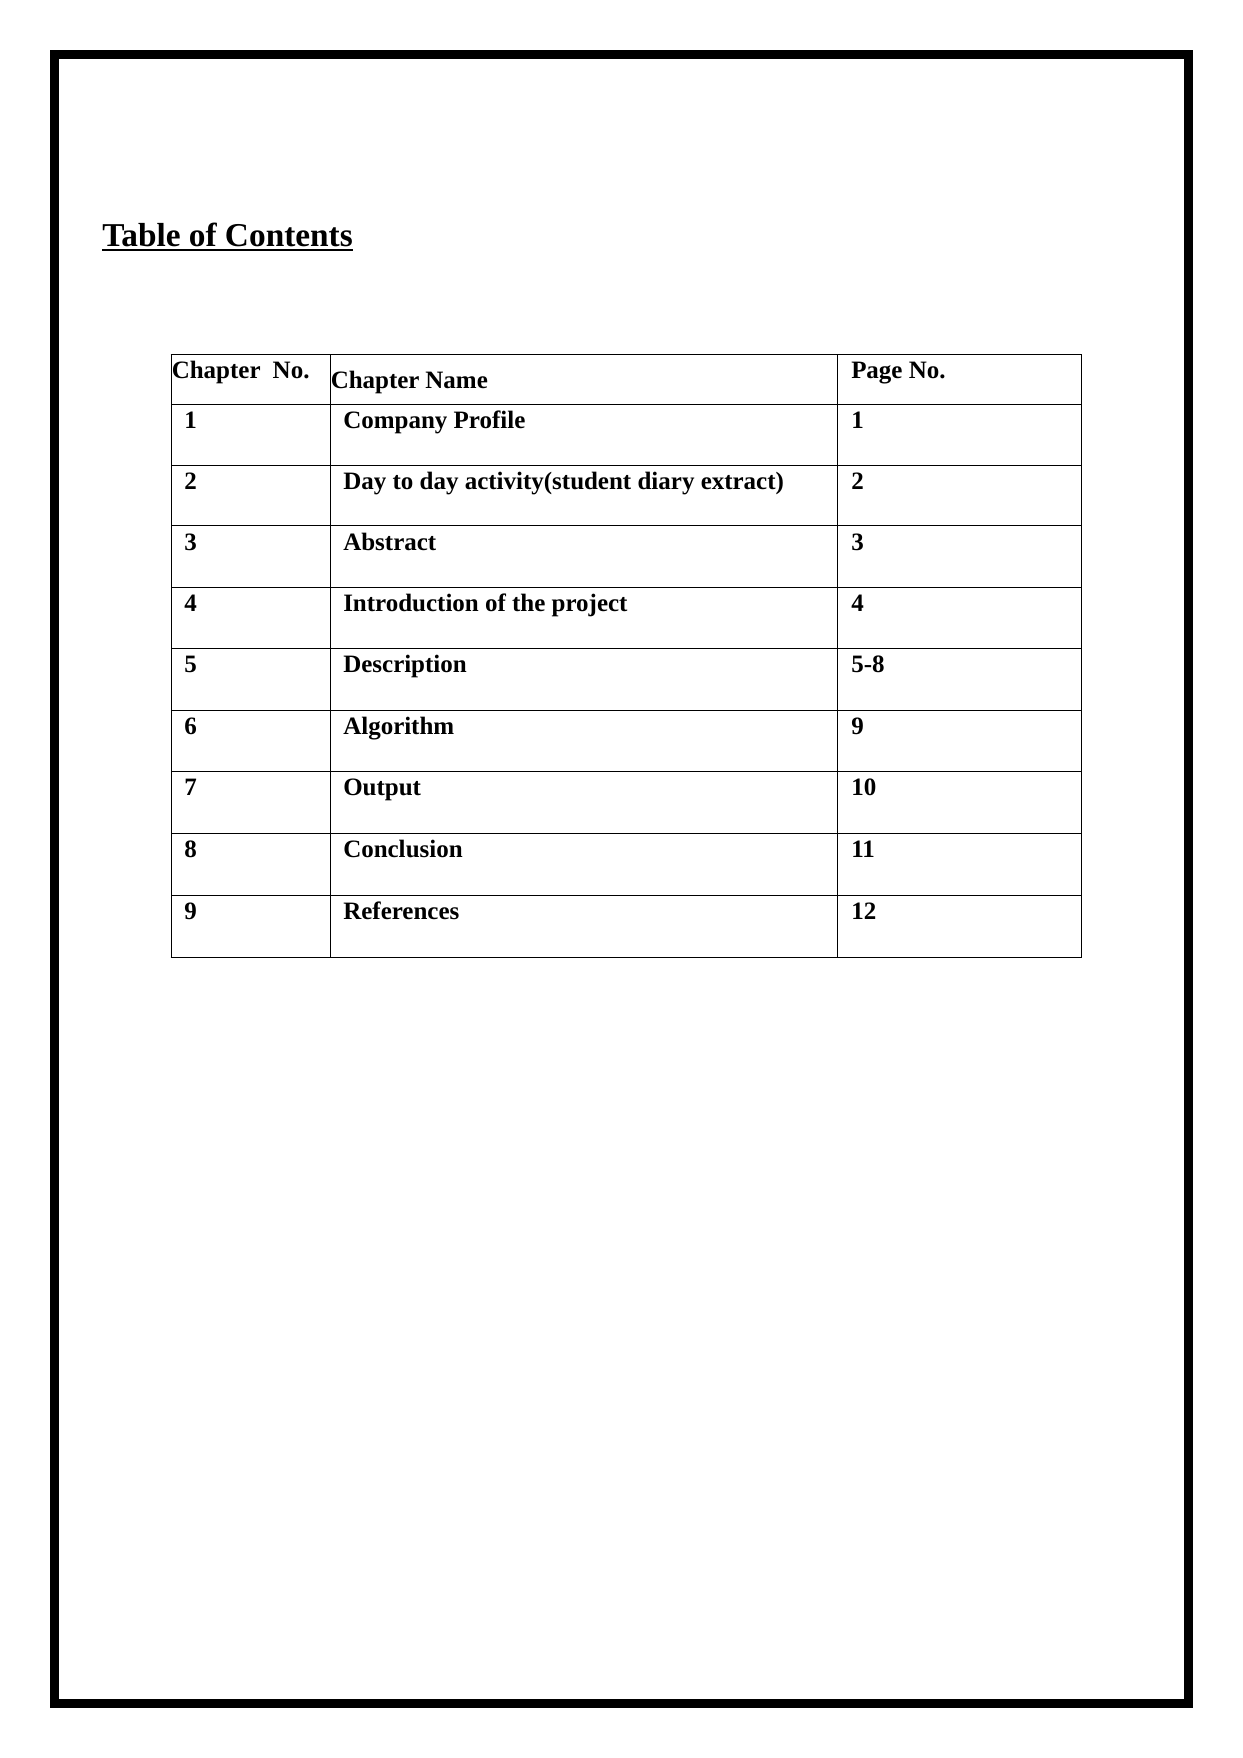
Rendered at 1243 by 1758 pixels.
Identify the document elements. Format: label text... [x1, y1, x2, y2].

table_cell 6 [172, 711, 330, 771]
table_cell References [331, 896, 837, 957]
table_cell 9 [172, 896, 330, 957]
table_cell 10 [838, 772, 1081, 833]
table_cell 5 [172, 649, 330, 710]
table_header Page No. [838, 355, 1081, 404]
table_header Chapter Name [331, 355, 837, 404]
table_cell 3 [172, 526, 330, 587]
table_cell Algorithm [331, 711, 837, 771]
table_cell 9 [838, 711, 1081, 771]
table_cell Introduction of the project [331, 588, 837, 648]
table_cell 1 [172, 405, 330, 465]
table_cell Output [331, 772, 837, 833]
table_cell 12 [838, 896, 1081, 957]
table_cell 8 [172, 834, 330, 894]
table_cell Abstract [331, 526, 837, 587]
table_cell 4 [838, 588, 1081, 648]
table_header Chapter No. [172, 355, 330, 404]
table_cell 4 [172, 588, 330, 648]
table_cell 2 [838, 466, 1081, 525]
table_cell 5-8 [838, 649, 1081, 710]
table_cell 11 [838, 834, 1081, 894]
table_cell Day to day activity(student diary extract) [331, 466, 837, 525]
table_cell Description [331, 649, 837, 710]
table_cell Conclusion [331, 834, 837, 894]
table_cell 7 [172, 772, 330, 833]
table_cell 3 [838, 526, 1081, 587]
table_cell Company Profile [331, 405, 837, 465]
table_cell 2 [172, 466, 330, 525]
table_cell 1 [838, 405, 1081, 465]
text Table of Contents [102, 215, 1156, 254]
